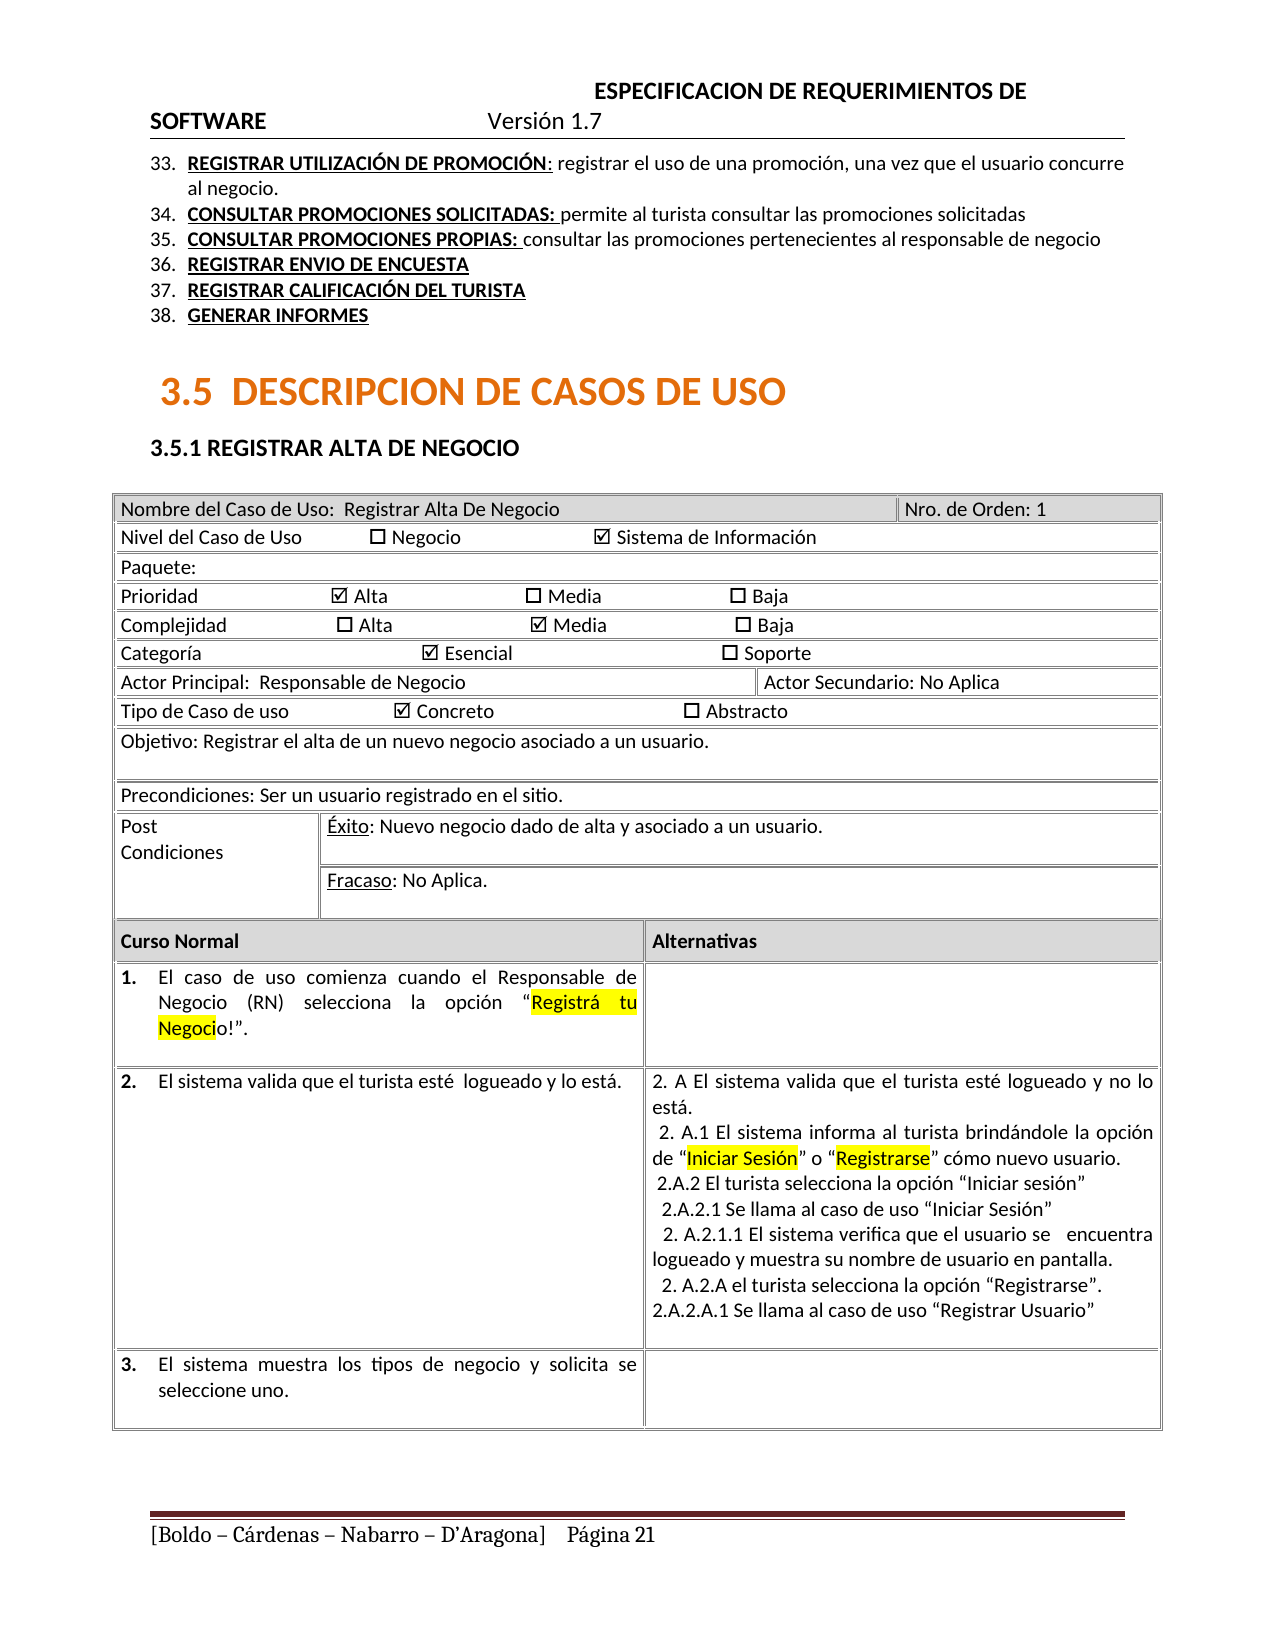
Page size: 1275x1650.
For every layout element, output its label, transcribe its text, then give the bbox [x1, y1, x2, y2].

table_cell Fracaso: No Aplica. [320, 864, 1162, 918]
list REGISTRAR UTILIZACIÓN DE PROMOCIÓN: registrar el uso de una promoción, una vez que el usuario concurre al negocio. [150, 150, 1125, 201]
table_cell Actor Secundario: No Aplica [757, 666, 1162, 695]
table_cell [646, 961, 1160, 1066]
list CONSULTAR PROMOCIONES SOLICITADAS: permite al turista consultar las promociones solicitadas [150, 201, 1125, 226]
list REGISTRAR ENVIO DE ENCUESTA [150, 252, 1125, 277]
table_cell Complejidad Alta Media Baja [113, 609, 1162, 637]
table_cell Post Condiciones [113, 810, 320, 918]
table_cell Objetivo: Registrar el alta de un nuevo negocio asociado a un usuario. [113, 725, 1162, 779]
list CONSULTAR PROMOCIONES PROPIAS: consultar las promociones pertenecientes al responsable de negocio [150, 226, 1125, 252]
table_header Nro. de Orden: 1 [897, 496, 1160, 521]
table_cell Actor Principal: Responsable de Negocio [113, 666, 757, 695]
table_cell El caso de uso comienza cuando el Responsable de Negocio (RN) selecciona la opción “Registrá tu Negocio!”. [115, 961, 643, 1066]
table_cell Alternativas [645, 918, 1162, 961]
table_cell Éxito: Nuevo negocio dado de alta y asociado a un usuario. [320, 810, 1162, 864]
table_cell Curso Normal [113, 918, 645, 961]
subtitle 3.5 DESCRIPCION DE CASOS DE USO [150, 365, 1125, 416]
list REGISTRAR CALIFICACIÓN DEL TURISTA [150, 277, 1125, 302]
table_cell El sistema valida que el turista esté logueado y lo está. [115, 1066, 643, 1348]
table_cell Prioridad Alta Media Baja [113, 580, 1162, 609]
table_cell Paquete: [115, 551, 1160, 580]
table_cell Tipo de Caso de uso Concreto Abstracto [113, 695, 1162, 725]
table_header Nombre del Caso de Uso: Registrar Alta De Negocio [115, 496, 897, 521]
table_cell Precondiciones: Ser un usuario registrado en el sitio. [113, 779, 1162, 810]
table_cell [645, 1348, 1162, 1428]
list GENERAR INFORMES [150, 302, 1125, 328]
table_cell El sistema muestra los tipos de negocio y solicita se seleccione uno. [113, 1348, 645, 1428]
subtitle 3.5.1 REGISTRAR ALTA DE NEGOCIO [150, 432, 1125, 463]
table_cell Nivel del Caso de Uso Negocio Sistema de Información [113, 521, 1162, 551]
table_cell Categoría Esencial Soporte [115, 638, 1160, 666]
